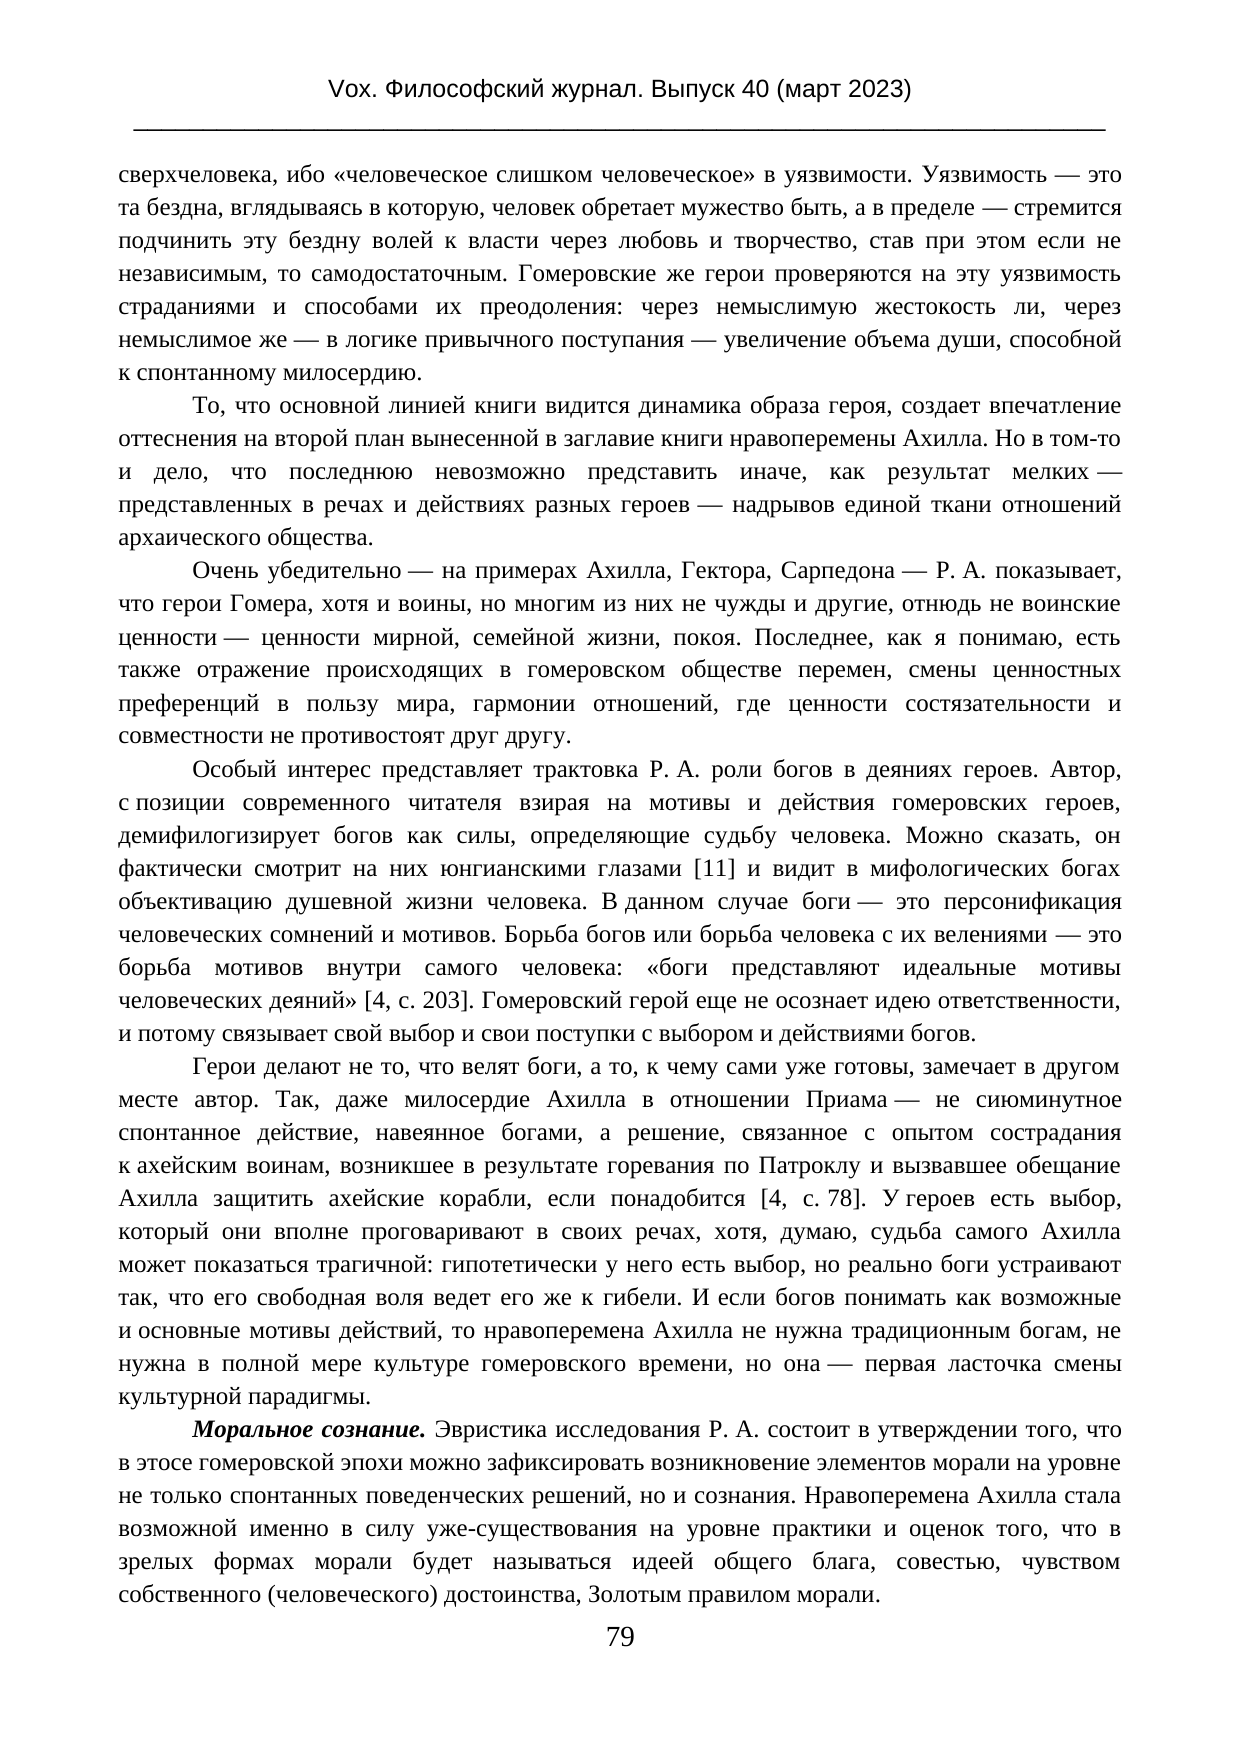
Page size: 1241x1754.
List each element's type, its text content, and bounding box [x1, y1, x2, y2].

text Моральное сознание. Эвристика исследования Р. А. состоит в утверждении того, что в этосе гомеровской эпохи можно зафиксировать возникновение элементов морали на уровне не только спонтанных поведенческих решений, но и сознания. Нравоперемена Ахилла стала возможной именно в силу уже-существования на уровне практики и оценок того, что в зрелых формах морали будет называться идеей общего блага, совестью, чувством собственного (человеческого) достоинства, Золотым правилом морали. [118, 1414, 1122, 1608]
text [118, 159, 1122, 386]
text Очень убедительно — на примерах Ахилла, Гектора, Сарпедона — Р. А. показывает, что герои Гомера, хотя и воины, но многим из них не чужды и другие, отнюдь не воинские ценности — ценности мирной, семейной жизни, покоя. Последнее, как я понимаю, есть также отражение происходящих в гомеровском обществе перемен, смены ценностных преференций в пользу мира, гармонии отношений, где ценности состязательности и совместности не противостоят друг другу. [118, 556, 1122, 749]
text Герои делают не то, что велят боги, а то, к чему сами уже готовы, замечает в другом месте автор. Так, даже милосердие Ахилла в отношении Приама — не сиюминутное спонтанное действие, навеянное богами, а решение, связанное с опытом сострадания к ахейским воинам, возникшее в результате горевания по Патроклу и вызвавшее обещание Ахилла защитить ахейские корабли, если понадобится [4, с. 78]. У героев есть выбор, который они вполне проговаривают в своих речах, хотя, думаю, судьба самого Ахилла может показаться трагичной: гипотетически у него есть выбор, но реально боги устраивают так, что его свободная воля ведет его же к гибели. И если богов понимать как возможные и основные мотивы действий, то нравоперемена Ахилла не нужна традиционным богам, не нужна в полной мере культуре гомеровского времени, но она — первая ласточка смены культурной парадигмы. [118, 1051, 1122, 1410]
text Особый интерес представляет трактовка Р. А. роли богов в деяниях героев. Автор, с позиции современного читателя взирая на мотивы и действия гомеровских героев, демифилогизирует богов как силы, определяющие судьбу человека. Можно сказать, он фактически смотрит на них юнгианскими глазами [11] и видит в мифологических богах объективацию душевной жизни человека. В данном случае боги — это персонификация человеческих сомнений и мотивов. Борьба богов или борьба человека с их велениями — это борьба мотивов внутри самого человека: «боги представляют идеальные мотивы человеческих деяний» [4, с. 203]. Гомеровский герой еще не осознает идею ответственности, и потому связывает свой выбор и свои поступки с выбором и действиями богов. [118, 754, 1122, 1047]
text То, что основной линией книги видится динамика образа героя, создает впечатление оттеснения на второй план вынесенной в заглавие книги нравоперемены Ахилла. Но в том-то и дело, что последнюю невозможно представить иначе, как результат мелких — представленных в речах и действиях разных героев — надрывов единой ткани отношений архаического общества. [118, 390, 1122, 551]
